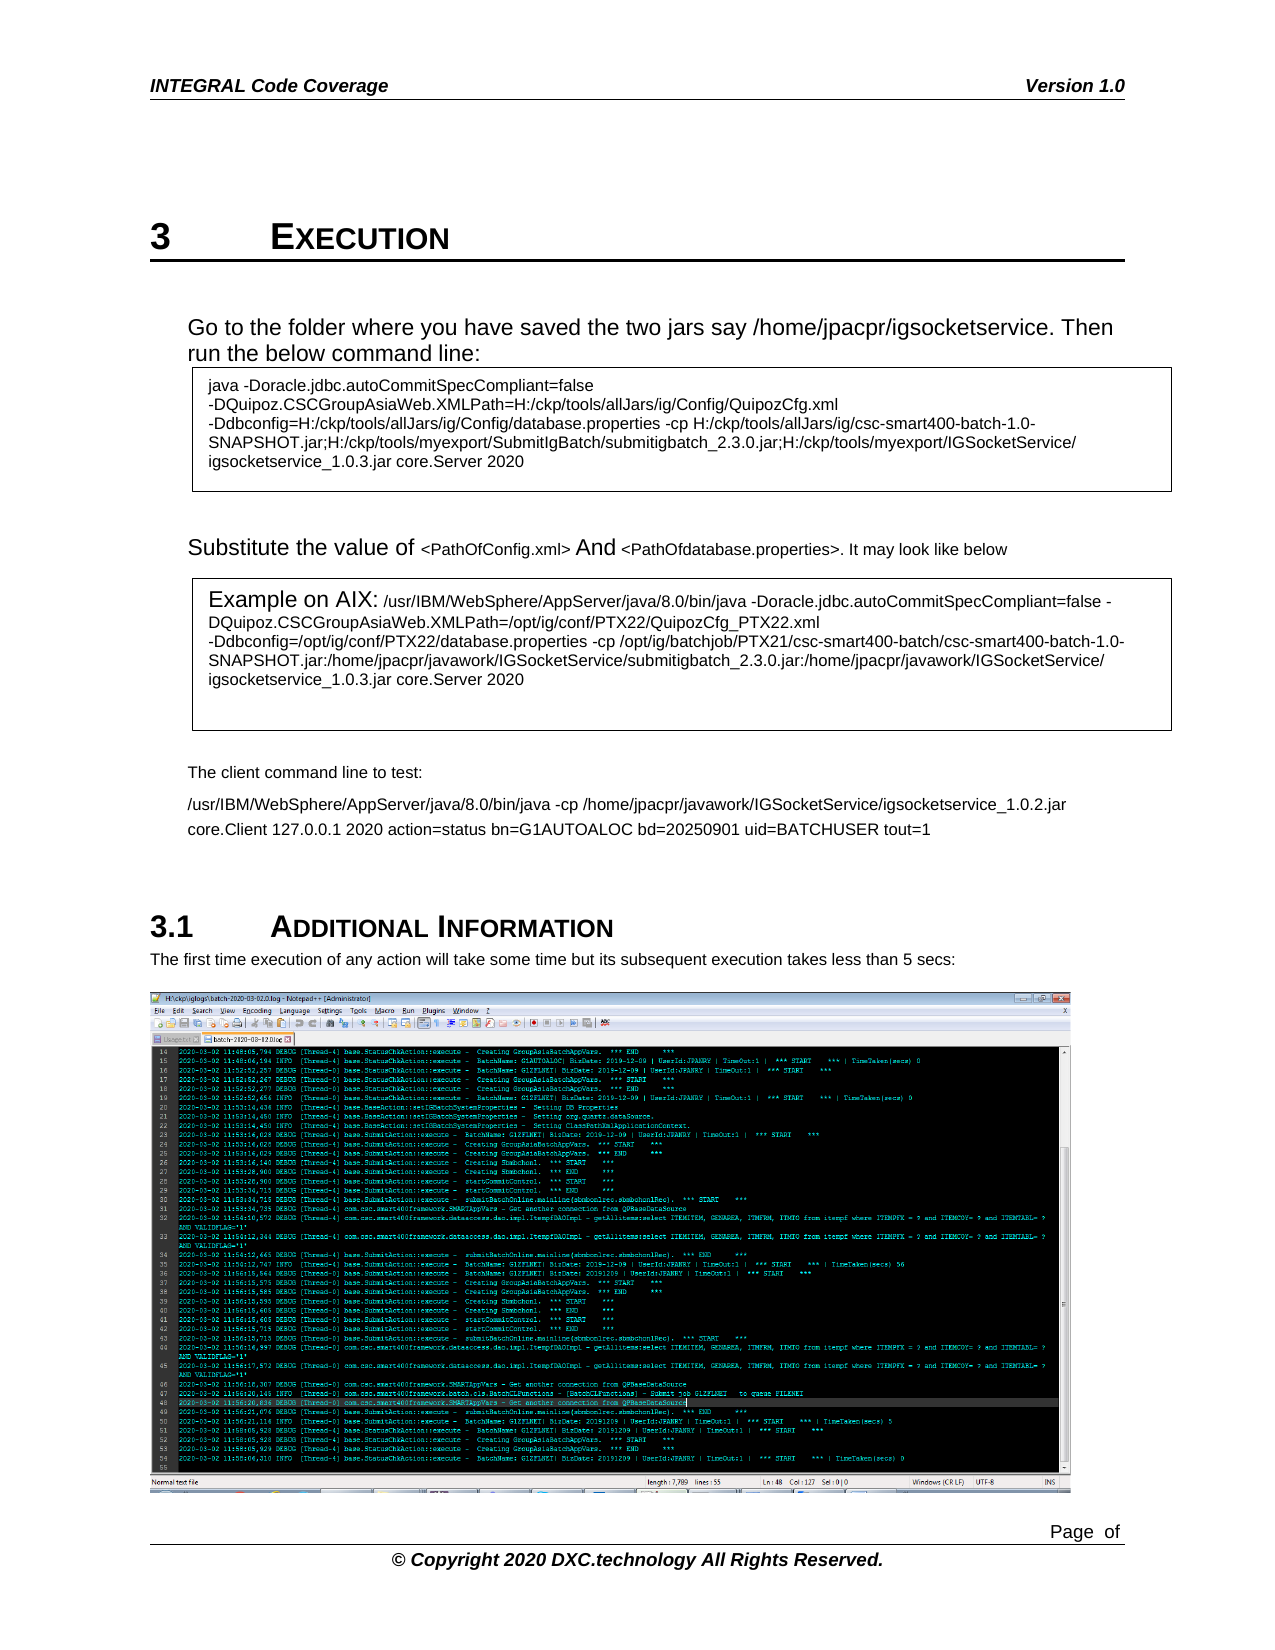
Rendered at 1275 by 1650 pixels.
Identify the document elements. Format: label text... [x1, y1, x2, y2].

text The first time execution of any action will take some time but its subsequent execution takes less than 5 secs: [150, 950, 1125, 969]
subtitle Execution [150, 214, 1125, 259]
text The client command line to test: [187, 763, 1125, 782]
text /usr/IBM/WebSphere/AppServer/java/8.0/bin/java -cp /home/jpacpr/javawork/IGSocketService/igsocketservice_1.0.2.jar core.Client 127.0.0.1 2020 action=status bn=G1AUTOALOC bd=20250901 uid=BATCHUSER tout=1 [187, 795, 1125, 840]
text Go to the folder where you have saved the two jars say /home/jpacpr/igsocketservice. Then run the below command line: [187, 313, 1125, 366]
text Substitute the value of <PathOfConfig.xml> And <PathOfdatabase.properties>. It may look like below [187, 534, 1125, 561]
picture [150, 992, 1071, 1493]
subtitle Additional Information [150, 908, 1125, 944]
